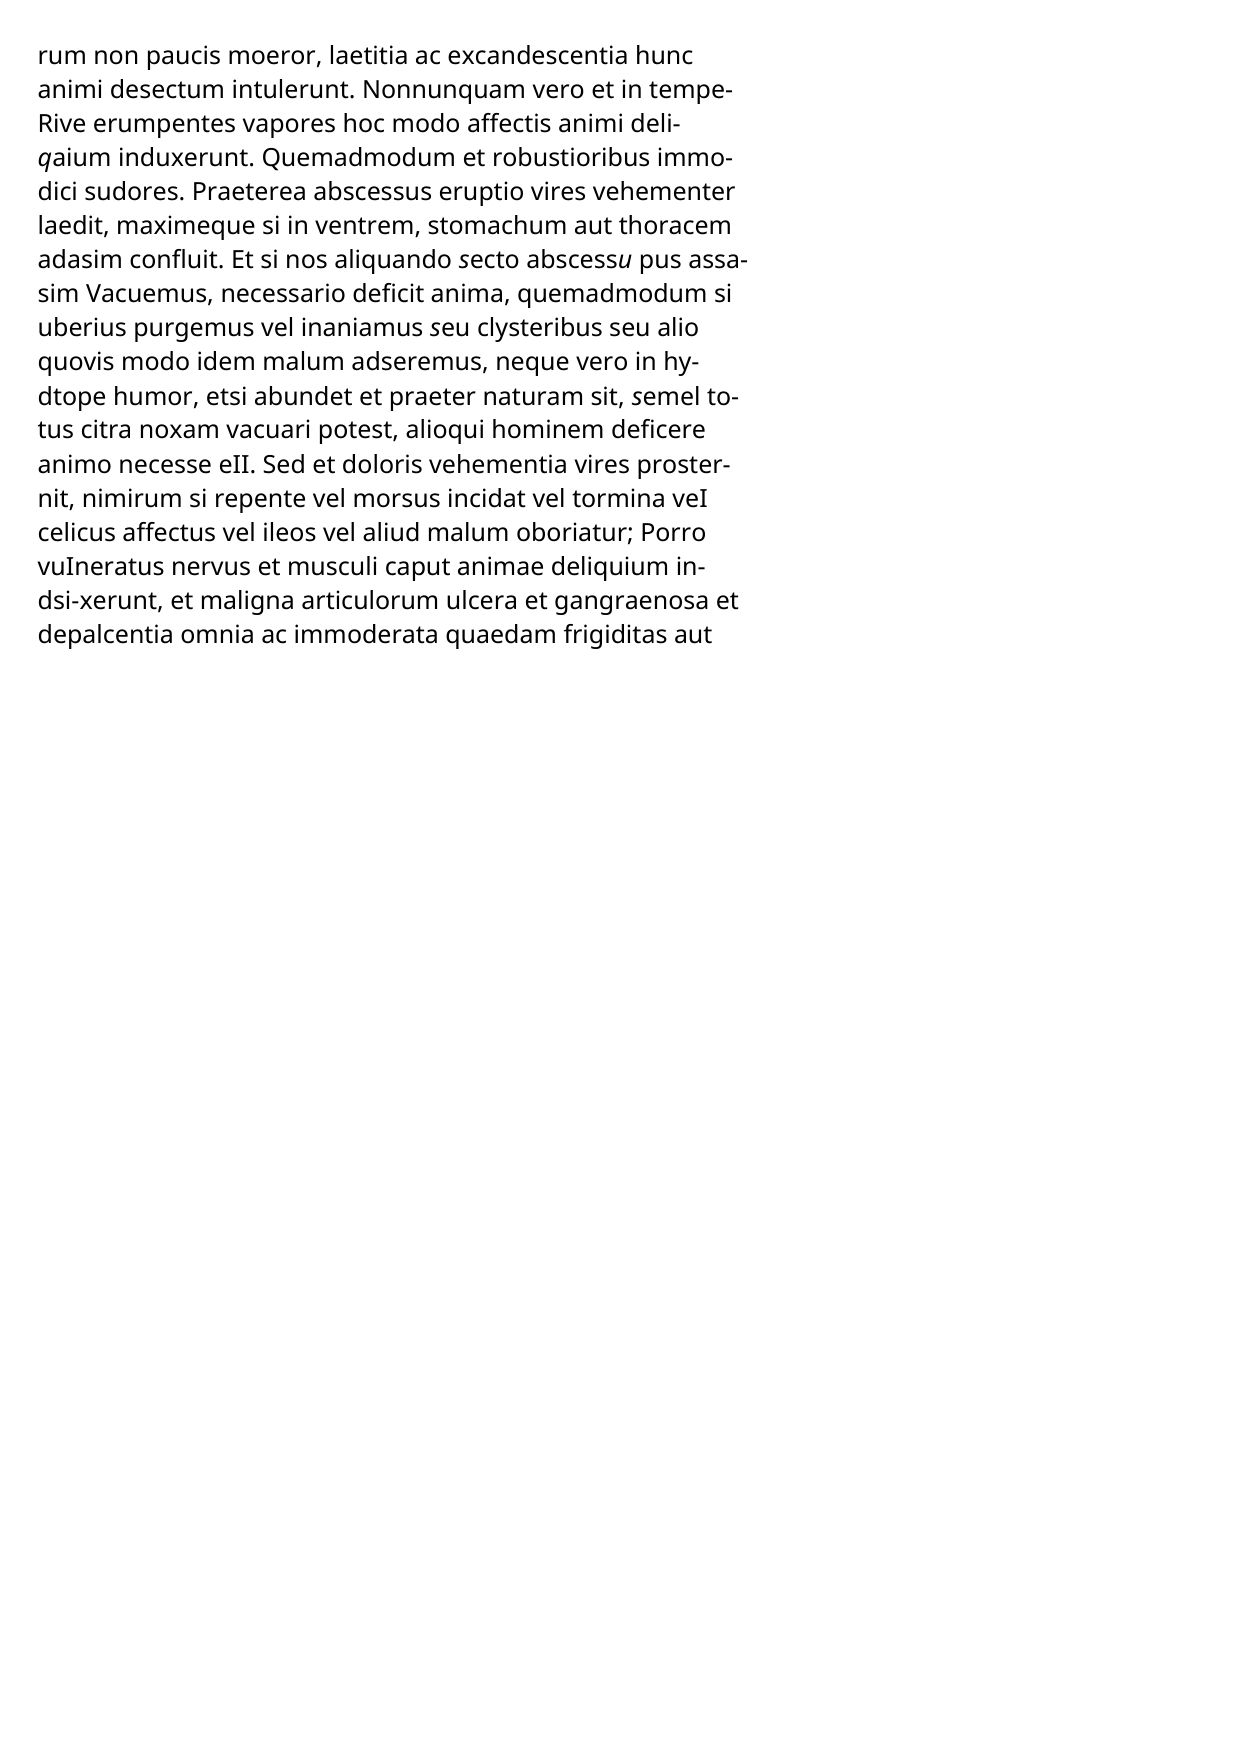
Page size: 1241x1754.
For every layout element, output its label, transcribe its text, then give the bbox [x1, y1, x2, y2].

text rum non paucis moeror, laetitia ac excandescentia hunc animi desectum intulerunt. Nonnunquam vero et in tempe- Rive erumpentes vapores hoc modo affectis animi deli- qaium induxerunt. Quemadmodum et robustioribus immo- dici sudores. Praeterea abscessus eruptio vires vehementer laedit, maximeque si in ventrem, stomachum aut thoracem adasim confluit. Et si nos aliquando secto abscessu pus assa- sim Vacuemus, necessario deficit anima, quemadmodum si uberius purgemus vel inaniamus seu clysteribus seu alio quovis modo idem malum adseremus, neque vero in hy- dtope humor, etsi abundet et praeter naturam sit, semel to- tus citra noxam vacuari potest, alioqui hominem deficere animo necesse eII. Sed et doloris vehementia vires proster- nit, nimirum si repente vel morsus incidat vel tormina veI celicus affectus vel ileos vel aliud malum oboriatur; Porro vuIneratus nervus et musculi caput animae deliquium in- dsi-xerunt, et maligna articulorum ulcera et gangraenosa et depalcentia omnia ac immoderata quaedam frigiditas aut [37, 37, 1203, 651]
